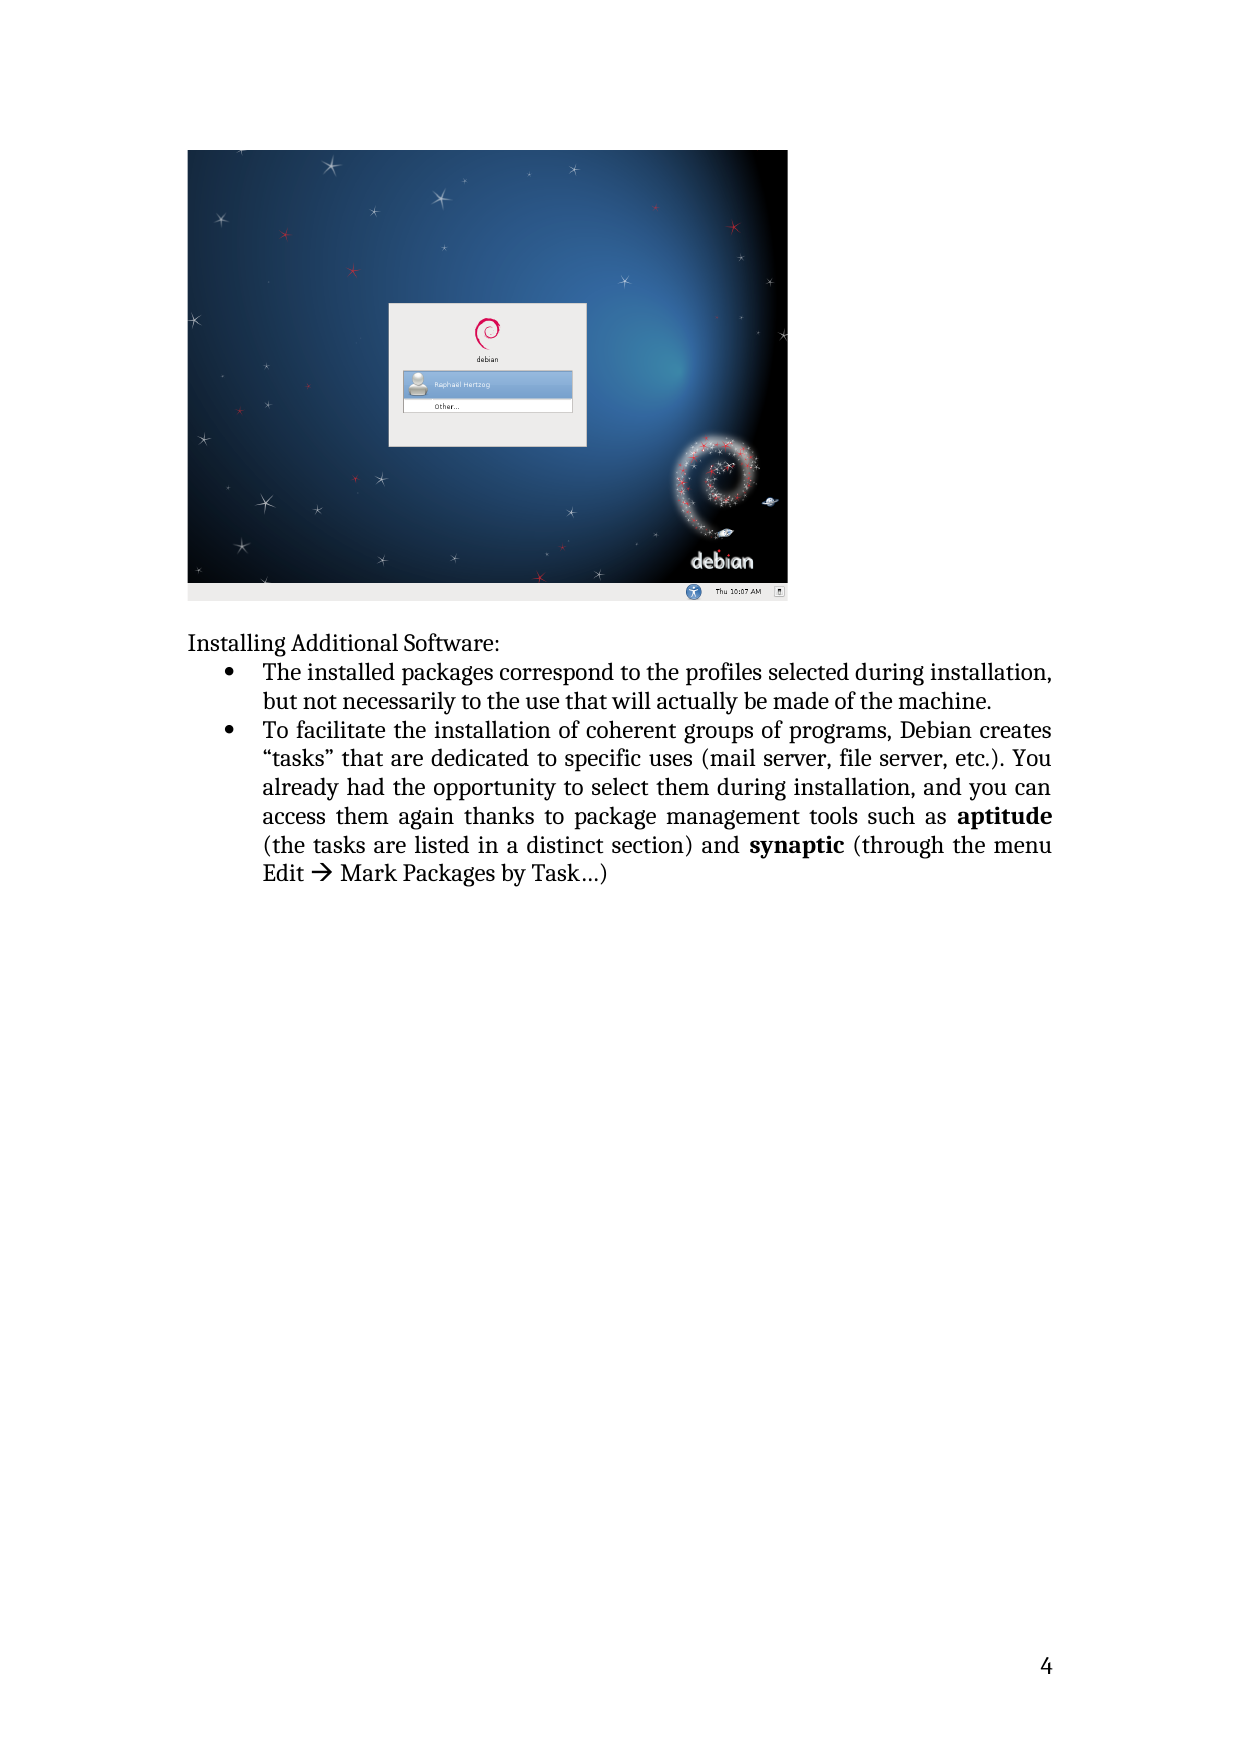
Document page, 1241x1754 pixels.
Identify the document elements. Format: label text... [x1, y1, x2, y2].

list The installed packages correspond to the profiles selected during installation, but not necessarily to the use that will actually be made of the machine. [225, 658, 1053, 716]
text Installing Additional Software: [187, 629, 1053, 658]
list To facilitate the installation of coherent groups of programs, Debian creates “tasks” that are dedicated to specific uses (mail server, file server, etc.). You already had the opportunity to select them during installation, and you can access them again thanks to package management tools such as aptitude (the tasks are listed in a distinct section) and synaptic (through the menu Edit Mark Packages by Task…) [225, 716, 1053, 888]
picture [187, 150, 788, 601]
